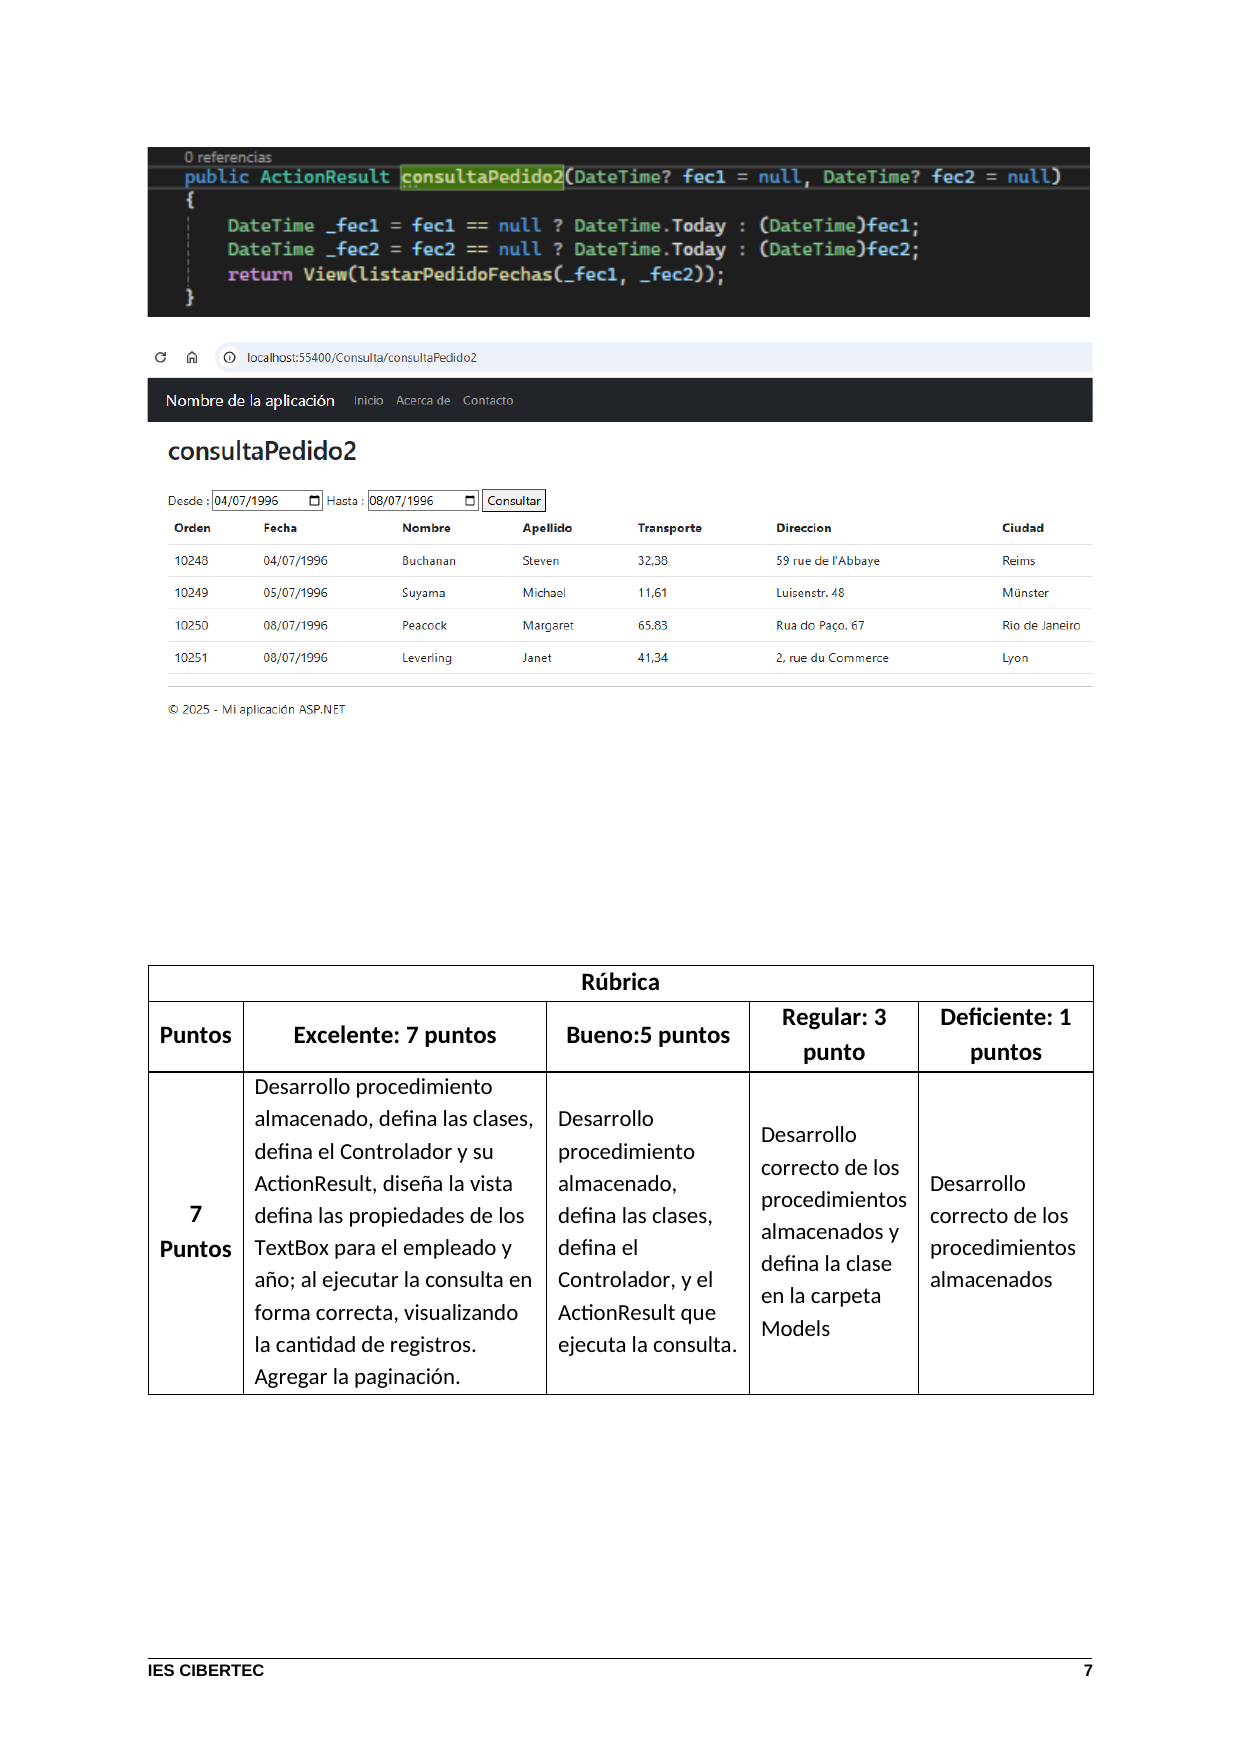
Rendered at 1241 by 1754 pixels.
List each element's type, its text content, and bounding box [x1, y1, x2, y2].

picture [147, 147, 1090, 317]
picture [147, 341, 1093, 742]
table_cell Desarrollo procedimiento almacenado, defina las clases, defina el Controlador, y el ActionResult que ejecuta la consulta. [547, 1073, 749, 1394]
table_cell Regular: 3 punto [750, 1002, 918, 1071]
table_cell 7 Puntos [149, 1073, 243, 1394]
table_cell Deficiente: 1 puntos [919, 1002, 1093, 1071]
table_header Rúbrica [149, 966, 1093, 1001]
table_cell Desarrollo procedimiento almacenado, defina las clases, defina el Controlador y su ActionResult, diseña la vista defina las propiedades de los TextBox para el empleado y año; al ejecutar la consulta en forma correcta, visualizando la cantidad de registros. Agregar la paginación. [244, 1073, 546, 1394]
table_cell Bueno:5 puntos [547, 1002, 749, 1071]
table_cell Puntos [149, 1002, 243, 1071]
table_cell Desarrollo correcto de los procedimientos almacenados [919, 1073, 1093, 1394]
table_cell Excelente: 7 puntos [244, 1002, 546, 1071]
table_cell Desarrollo correcto de los procedimientos almacenados y defina la clase en la carpeta Models [750, 1073, 918, 1394]
